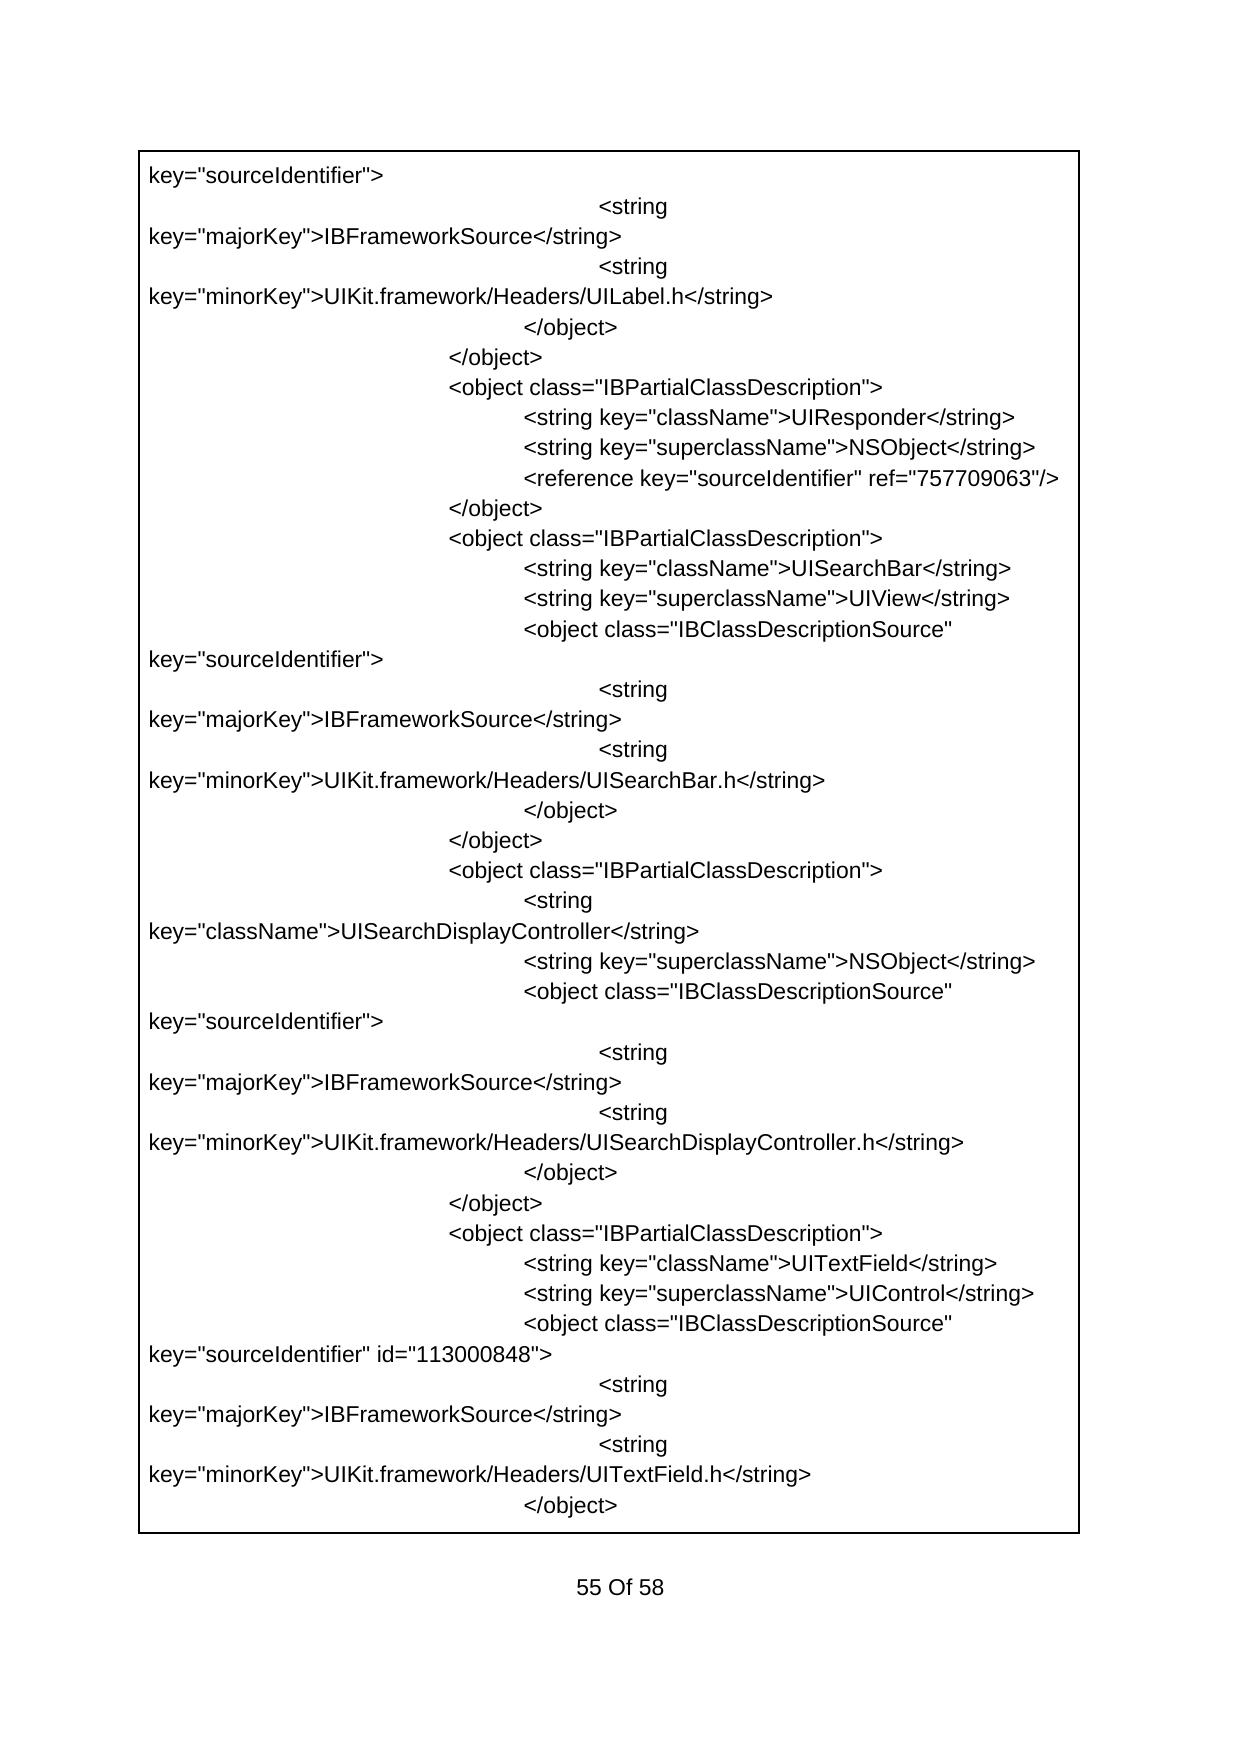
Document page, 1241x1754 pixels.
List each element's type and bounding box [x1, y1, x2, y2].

table_header [140, 152, 1078, 1532]
